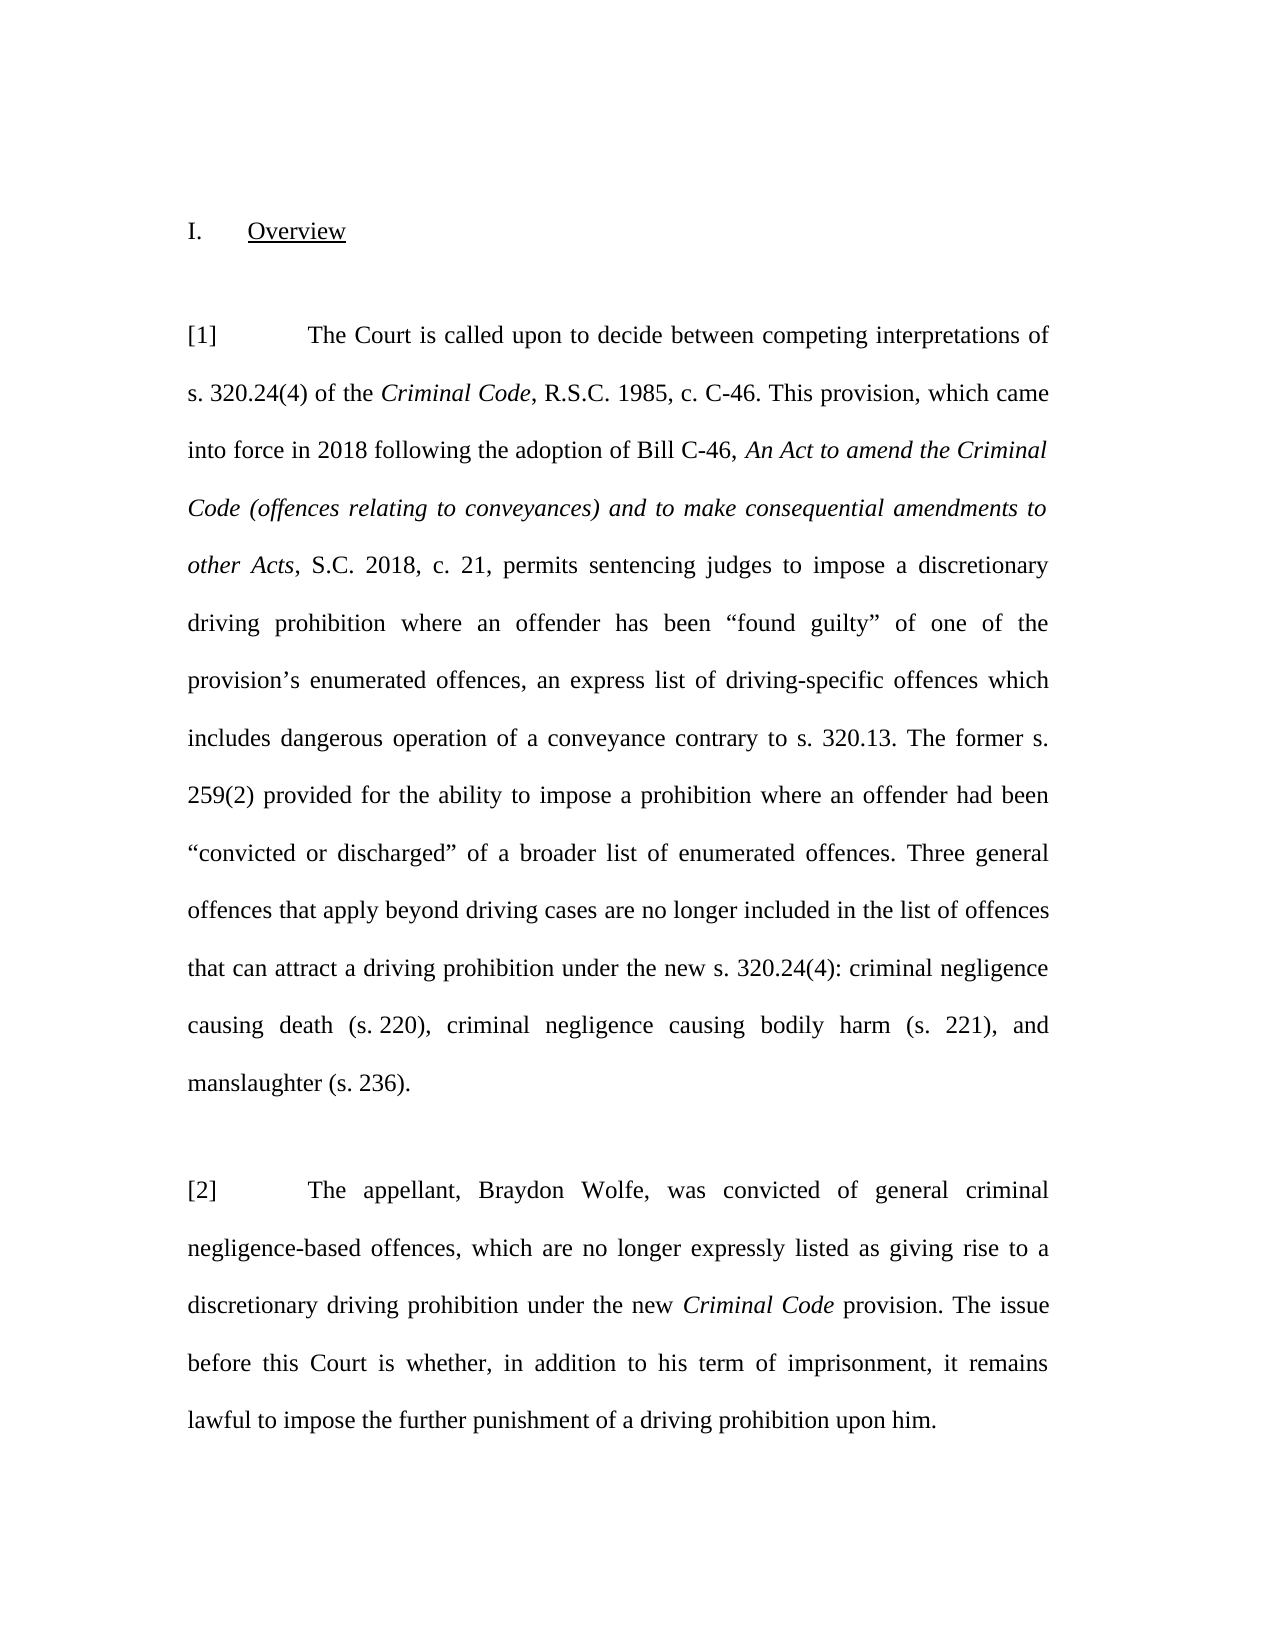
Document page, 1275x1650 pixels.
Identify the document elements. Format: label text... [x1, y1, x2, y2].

list The Court is called upon to decide between competing interpretations of s. 320.24(4) of the Criminal Code, R.S.C. 1985, c. C-46. This provision, which came into force in 2018 following the adoption of Bill C-46, An Act to amend the Criminal Code (offences relating to conveyances) and to make consequential amendments to other Acts, S.C. 2018, c. 21, permits sentencing judges to impose a discretionary driving prohibition where an offender has been “found guilty” of one of the provision’s enumerated offences, an express list of driving-specific offences which includes dangerous operation of a conveyance contrary to s. 320.13. The former s. 259(2) provided for the ability to impose a prohibition where an offender had been “convicted or discharged” of a broader list of enumerated offences. Three general offences that apply beyond driving cases are no longer included in the list of offences that can attract a driving prohibition under the new s. 320.24(4): criminal negligence causing death (s. 220), criminal negligence causing bodily harm (s. 221), and manslaughter (s. 236). [187, 320, 1050, 1096]
title Overview [187, 216, 1050, 245]
list The appellant, Braydon Wolfe, was convicted of general criminal negligence-based offences, which are no longer expressly listed as giving rise to a discretionary driving prohibition under the new Criminal Code provision. The issue before this Court is whether, in addition to his term of imprisonment, it remains lawful to impose the further punishment of a driving prohibition upon him. [187, 1175, 1050, 1434]
